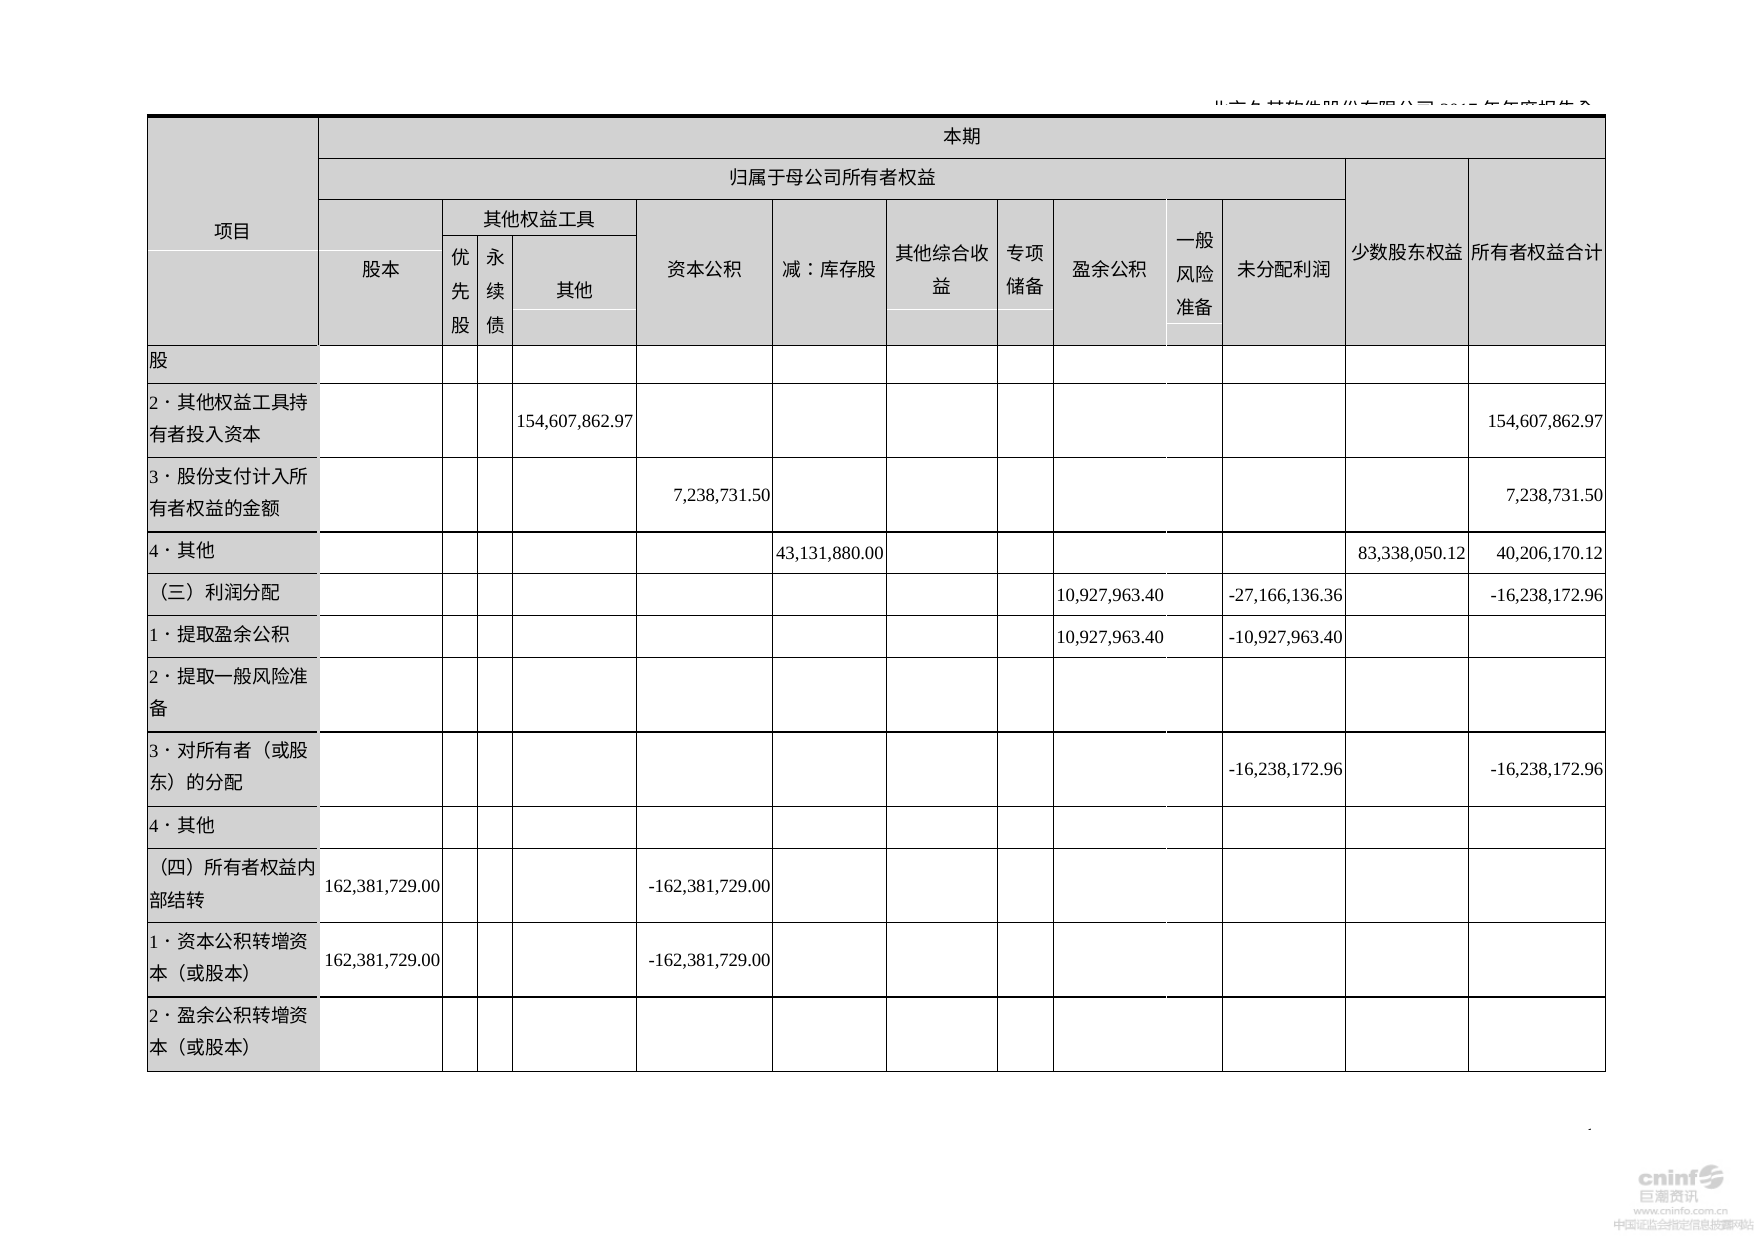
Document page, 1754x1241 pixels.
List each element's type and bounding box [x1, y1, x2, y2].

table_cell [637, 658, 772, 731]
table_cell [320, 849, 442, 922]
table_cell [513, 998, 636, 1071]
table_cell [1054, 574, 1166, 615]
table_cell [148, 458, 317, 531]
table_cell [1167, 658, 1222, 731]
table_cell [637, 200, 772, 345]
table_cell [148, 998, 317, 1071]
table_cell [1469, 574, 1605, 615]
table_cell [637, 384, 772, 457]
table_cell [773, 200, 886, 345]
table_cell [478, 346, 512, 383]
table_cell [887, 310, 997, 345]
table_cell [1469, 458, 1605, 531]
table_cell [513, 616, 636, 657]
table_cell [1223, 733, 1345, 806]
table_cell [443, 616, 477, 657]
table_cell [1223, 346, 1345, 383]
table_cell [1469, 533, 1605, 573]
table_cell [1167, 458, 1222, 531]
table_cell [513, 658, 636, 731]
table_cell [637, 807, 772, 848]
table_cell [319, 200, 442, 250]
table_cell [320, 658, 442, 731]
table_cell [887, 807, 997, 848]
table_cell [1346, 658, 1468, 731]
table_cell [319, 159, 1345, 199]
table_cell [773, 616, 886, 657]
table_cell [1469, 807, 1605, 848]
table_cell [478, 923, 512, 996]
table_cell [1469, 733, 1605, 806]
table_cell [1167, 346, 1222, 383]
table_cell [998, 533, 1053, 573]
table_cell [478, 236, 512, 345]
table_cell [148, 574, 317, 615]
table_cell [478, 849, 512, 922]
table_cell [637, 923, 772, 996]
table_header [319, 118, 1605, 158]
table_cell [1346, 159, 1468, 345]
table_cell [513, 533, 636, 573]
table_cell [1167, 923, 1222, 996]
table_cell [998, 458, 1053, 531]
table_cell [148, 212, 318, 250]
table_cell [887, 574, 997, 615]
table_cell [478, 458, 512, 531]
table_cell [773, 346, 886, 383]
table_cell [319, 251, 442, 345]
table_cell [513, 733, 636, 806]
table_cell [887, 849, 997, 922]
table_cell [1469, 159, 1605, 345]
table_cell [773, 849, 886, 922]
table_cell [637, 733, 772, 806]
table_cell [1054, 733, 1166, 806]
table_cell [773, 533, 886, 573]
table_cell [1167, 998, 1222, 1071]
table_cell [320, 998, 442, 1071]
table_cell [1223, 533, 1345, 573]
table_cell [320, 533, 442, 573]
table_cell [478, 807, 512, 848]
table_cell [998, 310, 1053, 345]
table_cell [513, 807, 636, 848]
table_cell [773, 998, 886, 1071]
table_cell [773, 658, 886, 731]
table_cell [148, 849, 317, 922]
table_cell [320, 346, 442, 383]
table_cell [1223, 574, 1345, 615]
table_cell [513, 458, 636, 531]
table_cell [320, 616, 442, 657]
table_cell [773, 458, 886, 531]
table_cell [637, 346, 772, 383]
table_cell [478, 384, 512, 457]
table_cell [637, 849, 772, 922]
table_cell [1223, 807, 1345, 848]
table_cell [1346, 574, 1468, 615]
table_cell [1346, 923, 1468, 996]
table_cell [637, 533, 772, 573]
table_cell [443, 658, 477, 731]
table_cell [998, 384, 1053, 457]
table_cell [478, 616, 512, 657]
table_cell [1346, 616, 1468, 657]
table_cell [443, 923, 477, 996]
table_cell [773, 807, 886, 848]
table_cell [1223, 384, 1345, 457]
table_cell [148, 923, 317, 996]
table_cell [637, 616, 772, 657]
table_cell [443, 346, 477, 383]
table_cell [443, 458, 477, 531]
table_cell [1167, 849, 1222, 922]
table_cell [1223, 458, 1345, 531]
picture [1613, 1159, 1754, 1241]
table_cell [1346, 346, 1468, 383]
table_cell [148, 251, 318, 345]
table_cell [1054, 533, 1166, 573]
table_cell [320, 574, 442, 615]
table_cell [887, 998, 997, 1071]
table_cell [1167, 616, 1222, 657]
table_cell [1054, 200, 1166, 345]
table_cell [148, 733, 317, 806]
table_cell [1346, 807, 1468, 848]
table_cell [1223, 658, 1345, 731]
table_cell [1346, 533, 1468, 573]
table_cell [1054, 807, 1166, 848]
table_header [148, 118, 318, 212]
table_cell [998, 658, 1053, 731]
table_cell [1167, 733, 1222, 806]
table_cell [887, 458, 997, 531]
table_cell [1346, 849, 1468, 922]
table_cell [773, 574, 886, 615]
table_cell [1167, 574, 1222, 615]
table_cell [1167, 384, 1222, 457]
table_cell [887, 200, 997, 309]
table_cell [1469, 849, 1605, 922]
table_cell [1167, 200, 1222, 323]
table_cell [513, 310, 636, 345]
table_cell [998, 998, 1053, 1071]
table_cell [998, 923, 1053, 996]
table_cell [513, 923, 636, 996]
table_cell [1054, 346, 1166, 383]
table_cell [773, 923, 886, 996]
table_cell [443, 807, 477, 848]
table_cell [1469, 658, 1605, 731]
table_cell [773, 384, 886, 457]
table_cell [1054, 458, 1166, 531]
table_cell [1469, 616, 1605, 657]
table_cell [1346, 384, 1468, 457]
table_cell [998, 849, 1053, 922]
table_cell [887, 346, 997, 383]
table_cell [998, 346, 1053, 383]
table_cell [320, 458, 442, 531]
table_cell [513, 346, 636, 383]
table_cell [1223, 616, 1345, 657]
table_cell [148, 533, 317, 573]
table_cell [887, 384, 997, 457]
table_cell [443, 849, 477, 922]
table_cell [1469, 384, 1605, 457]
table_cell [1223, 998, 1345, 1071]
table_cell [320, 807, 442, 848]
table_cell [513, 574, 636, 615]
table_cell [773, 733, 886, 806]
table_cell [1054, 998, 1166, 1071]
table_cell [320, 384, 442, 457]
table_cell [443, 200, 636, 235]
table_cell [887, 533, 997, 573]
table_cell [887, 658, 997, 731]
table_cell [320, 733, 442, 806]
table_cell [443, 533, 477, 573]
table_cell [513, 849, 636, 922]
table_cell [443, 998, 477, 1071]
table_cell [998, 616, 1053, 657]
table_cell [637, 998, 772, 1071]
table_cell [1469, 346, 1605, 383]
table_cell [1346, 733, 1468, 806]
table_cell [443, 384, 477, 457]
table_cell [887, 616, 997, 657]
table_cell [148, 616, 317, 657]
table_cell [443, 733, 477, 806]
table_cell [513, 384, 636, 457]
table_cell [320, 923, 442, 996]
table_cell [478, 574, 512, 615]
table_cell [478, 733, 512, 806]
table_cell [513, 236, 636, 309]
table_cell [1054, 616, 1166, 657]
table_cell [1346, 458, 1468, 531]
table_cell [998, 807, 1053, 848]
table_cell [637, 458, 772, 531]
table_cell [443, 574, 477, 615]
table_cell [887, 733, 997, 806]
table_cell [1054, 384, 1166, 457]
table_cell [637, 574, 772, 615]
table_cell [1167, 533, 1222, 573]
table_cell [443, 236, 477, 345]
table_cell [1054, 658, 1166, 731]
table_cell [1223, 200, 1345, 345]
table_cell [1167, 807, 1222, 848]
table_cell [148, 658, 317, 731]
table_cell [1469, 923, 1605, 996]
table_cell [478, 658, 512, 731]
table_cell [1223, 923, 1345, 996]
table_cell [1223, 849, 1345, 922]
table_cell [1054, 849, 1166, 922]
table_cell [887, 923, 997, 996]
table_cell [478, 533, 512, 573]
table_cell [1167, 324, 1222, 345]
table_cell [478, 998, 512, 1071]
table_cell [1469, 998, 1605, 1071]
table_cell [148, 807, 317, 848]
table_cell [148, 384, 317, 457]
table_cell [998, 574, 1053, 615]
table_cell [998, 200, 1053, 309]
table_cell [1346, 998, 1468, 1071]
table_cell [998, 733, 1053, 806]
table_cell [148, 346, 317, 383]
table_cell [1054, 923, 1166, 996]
